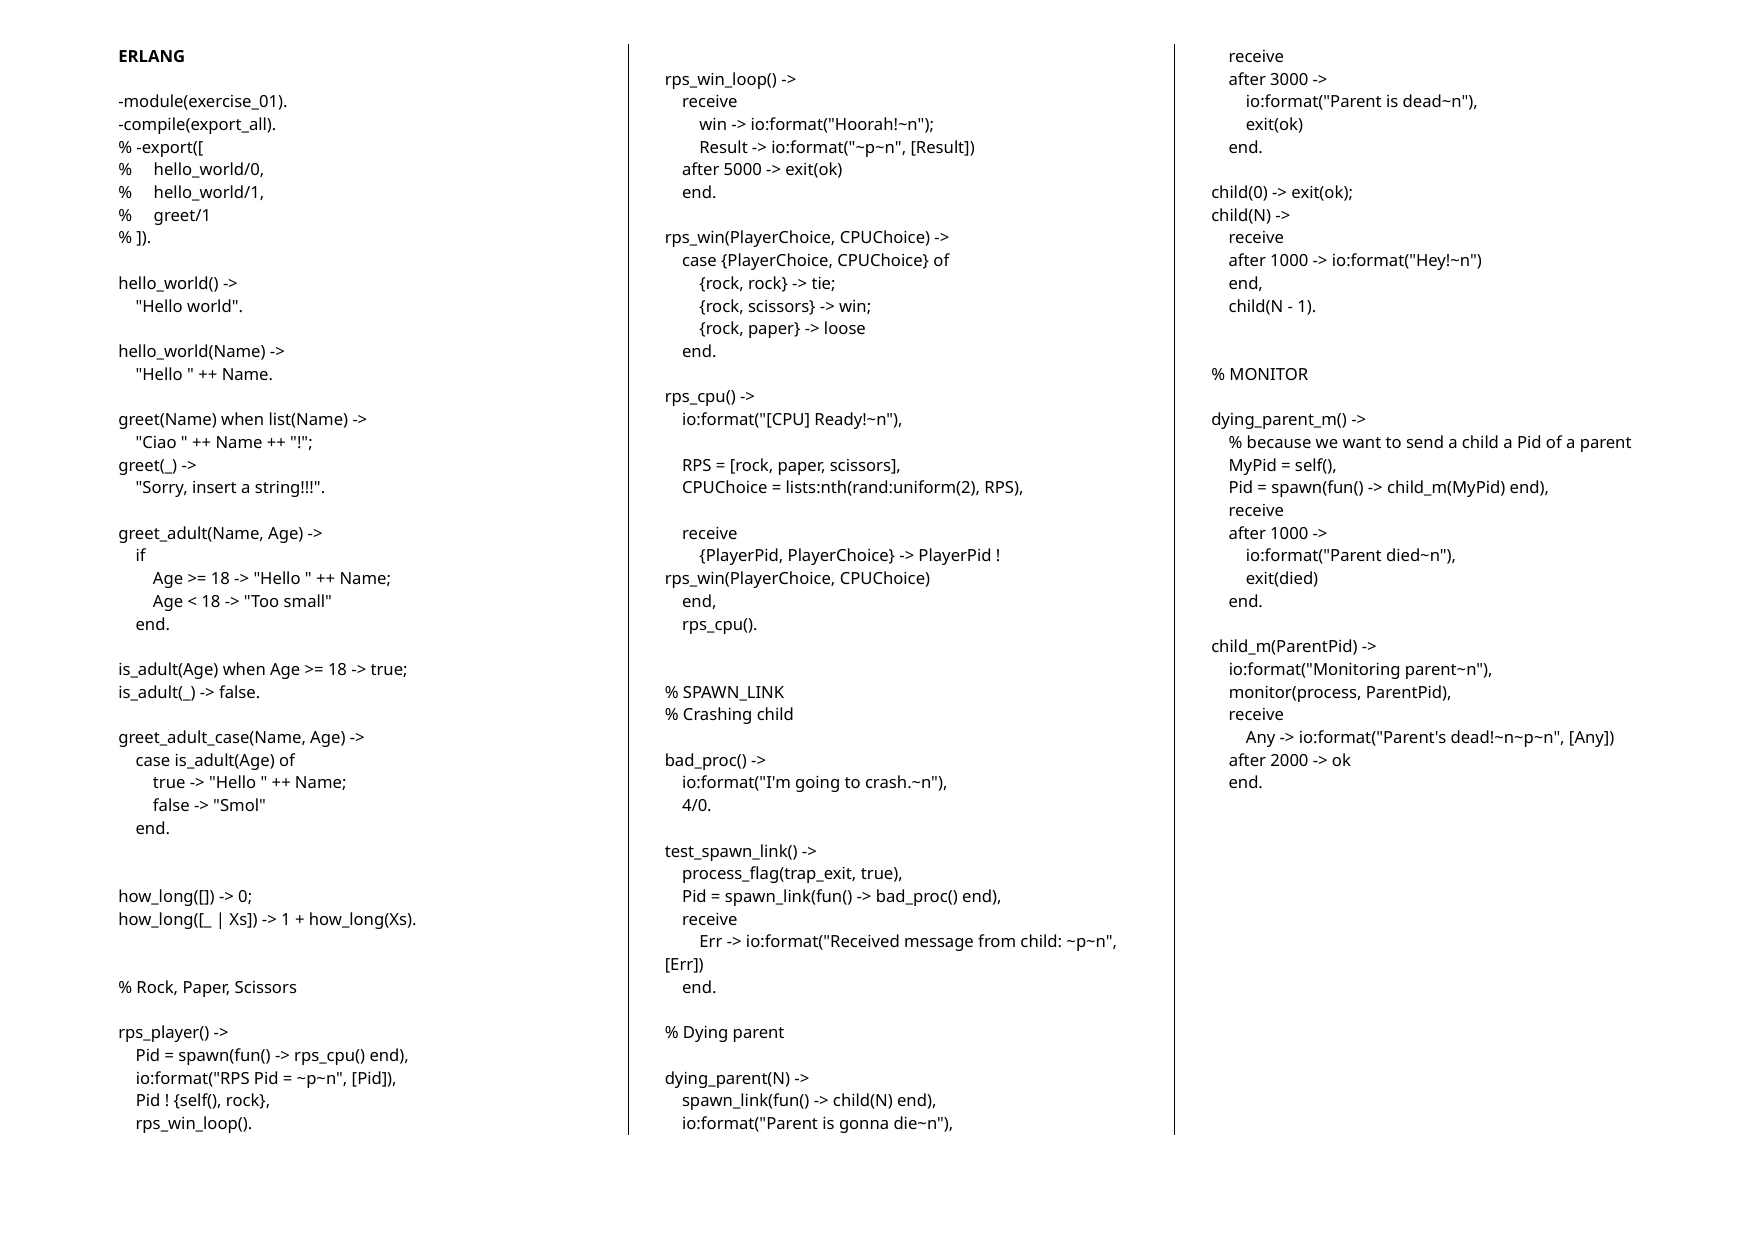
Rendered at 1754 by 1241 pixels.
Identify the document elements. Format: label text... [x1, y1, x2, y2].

text end, [1211, 271, 1684, 294]
text Result -> io:format("~p~n", [Result]) [664, 135, 1137, 158]
text "Hello world". [118, 294, 591, 317]
text end. [118, 816, 591, 839]
text 4/0. [664, 794, 1137, 816]
text % Dying parent [664, 1021, 1137, 1043]
text after 5000 -> exit(ok) [664, 158, 1137, 181]
text -compile(export_all). [118, 112, 591, 135]
text child_m(ParentPid) -> [1211, 635, 1684, 657]
text after 1000 -> [1211, 521, 1684, 544]
text io:format("RPS Pid = ~p~n", [Pid]), [118, 1066, 591, 1089]
text Age >= 18 -> "Hello " ++ Name; [118, 567, 591, 589]
text monitor(process, ParentPid), [1211, 680, 1684, 703]
text receive [664, 90, 1137, 112]
text Err -> io:format("Received message from child: ~p~n", [Err]) [664, 930, 1137, 975]
text {rock, rock} -> tie; [664, 271, 1137, 294]
text % hello_world/0, [118, 158, 591, 181]
text bad_proc() -> [664, 748, 1137, 771]
text if [118, 544, 591, 567]
text % greet/1 [118, 203, 591, 226]
text false -> "Smol" [118, 794, 591, 816]
text "Sorry, insert a string!!!". [118, 476, 591, 498]
text end. [1211, 771, 1684, 794]
text case {PlayerChoice, CPUChoice} of [664, 249, 1137, 271]
text dying_parent(N) -> [664, 1066, 1137, 1089]
text after 3000 -> [1211, 67, 1684, 90]
text exit(died) [1211, 567, 1684, 589]
text receive [1211, 498, 1684, 521]
text how_long([]) -> 0; [118, 884, 591, 907]
text end. [664, 975, 1137, 998]
text {rock, scissors} -> win; [664, 294, 1137, 317]
text % Rock, Paper, Scissors [118, 975, 591, 998]
text end. [664, 181, 1137, 203]
text % MONITOR [1211, 362, 1684, 385]
text hello_world(Name) -> [118, 339, 591, 362]
text % Crashing child [664, 703, 1137, 726]
text {PlayerPid, PlayerChoice} -> PlayerPid ! rps_win(PlayerChoice, CPUChoice) [664, 544, 1137, 589]
text child(0) -> exit(ok); [1211, 181, 1684, 203]
text "Hello " ++ Name. [118, 362, 591, 385]
text RPS = [rock, paper, scissors], [664, 453, 1137, 476]
text io:format("Parent is gonna die~n"), [664, 1112, 1137, 1134]
text io:format("Monitoring parent~n"), [1211, 657, 1684, 680]
text Age < 18 -> "Too small" [118, 589, 591, 612]
text is_adult(_) -> false. [118, 680, 591, 703]
text io:format("[CPU] Ready!~n"), [664, 408, 1137, 430]
text rps_cpu() -> [664, 385, 1137, 408]
text ERLANG [118, 44, 591, 67]
text true -> "Hello " ++ Name; [118, 771, 591, 794]
text how_long([_ | Xs]) -> 1 + how_long(Xs). [118, 907, 591, 930]
text "Ciao " ++ Name ++ "!"; [118, 430, 591, 453]
text % hello_world/1, [118, 181, 591, 203]
text MyPid = self(), [1211, 453, 1684, 476]
text hello_world() -> [118, 271, 591, 294]
text after 1000 -> io:format("Hey!~n") [1211, 249, 1684, 271]
text -module(exercise_01). [118, 90, 591, 112]
text rps_win_loop() -> [664, 67, 1137, 90]
text % ]). [118, 226, 591, 249]
text % SPAWN_LINK [664, 680, 1137, 703]
text Any -> io:format("Parent's dead!~n~p~n", [Any]) [1211, 726, 1684, 748]
text child(N - 1). [1211, 294, 1684, 317]
text test_spawn_link() -> [664, 839, 1137, 862]
text exit(ok) [1211, 112, 1684, 135]
text rps_player() -> [118, 1021, 591, 1043]
text end. [664, 339, 1137, 362]
text rps_win(PlayerChoice, CPUChoice) -> [664, 226, 1137, 249]
text win -> io:format("Hoorah!~n"); [664, 112, 1137, 135]
text Pid = spawn(fun() -> rps_cpu() end), [118, 1043, 591, 1066]
text greet_adult_case(Name, Age) -> [118, 726, 591, 748]
text CPUChoice = lists:nth(rand:uniform(2), RPS), [664, 476, 1137, 498]
text end. [1211, 135, 1684, 158]
text io:format("I'm going to crash.~n"), [664, 771, 1137, 794]
text % -export([ [118, 135, 591, 158]
text end. [1211, 589, 1684, 612]
text Pid = spawn(fun() -> child_m(MyPid) end), [1211, 476, 1684, 498]
text {rock, paper} -> loose [664, 317, 1137, 339]
text after 2000 -> ok [1211, 748, 1684, 771]
text child(N) -> [1211, 203, 1684, 226]
text end, [664, 589, 1137, 612]
text greet(_) -> [118, 453, 591, 476]
text spawn_link(fun() -> child(N) end), [664, 1089, 1137, 1112]
text io:format("Parent is dead~n"), [1211, 90, 1684, 112]
text receive [664, 521, 1137, 544]
text case is_adult(Age) of [118, 748, 591, 771]
text greet(Name) when list(Name) -> [118, 408, 591, 430]
text greet_adult(Name, Age) -> [118, 521, 591, 544]
text Pid = spawn_link(fun() -> bad_proc() end), [664, 884, 1137, 907]
text receive [1211, 703, 1684, 726]
text Pid ! {self(), rock}, [118, 1089, 591, 1112]
text receive [664, 907, 1137, 930]
text rps_win_loop(). [118, 1112, 591, 1134]
text end. [118, 612, 591, 635]
text receive [1211, 44, 1684, 67]
text io:format("Parent died~n"), [1211, 544, 1684, 567]
text process_flag(trap_exit, true), [664, 862, 1137, 884]
text is_adult(Age) when Age >= 18 -> true; [118, 657, 591, 680]
text rps_cpu(). [664, 612, 1137, 635]
text receive [1211, 226, 1684, 249]
text % because we want to send a child a Pid of a parent [1211, 430, 1684, 453]
text dying_parent_m() -> [1211, 408, 1684, 430]
